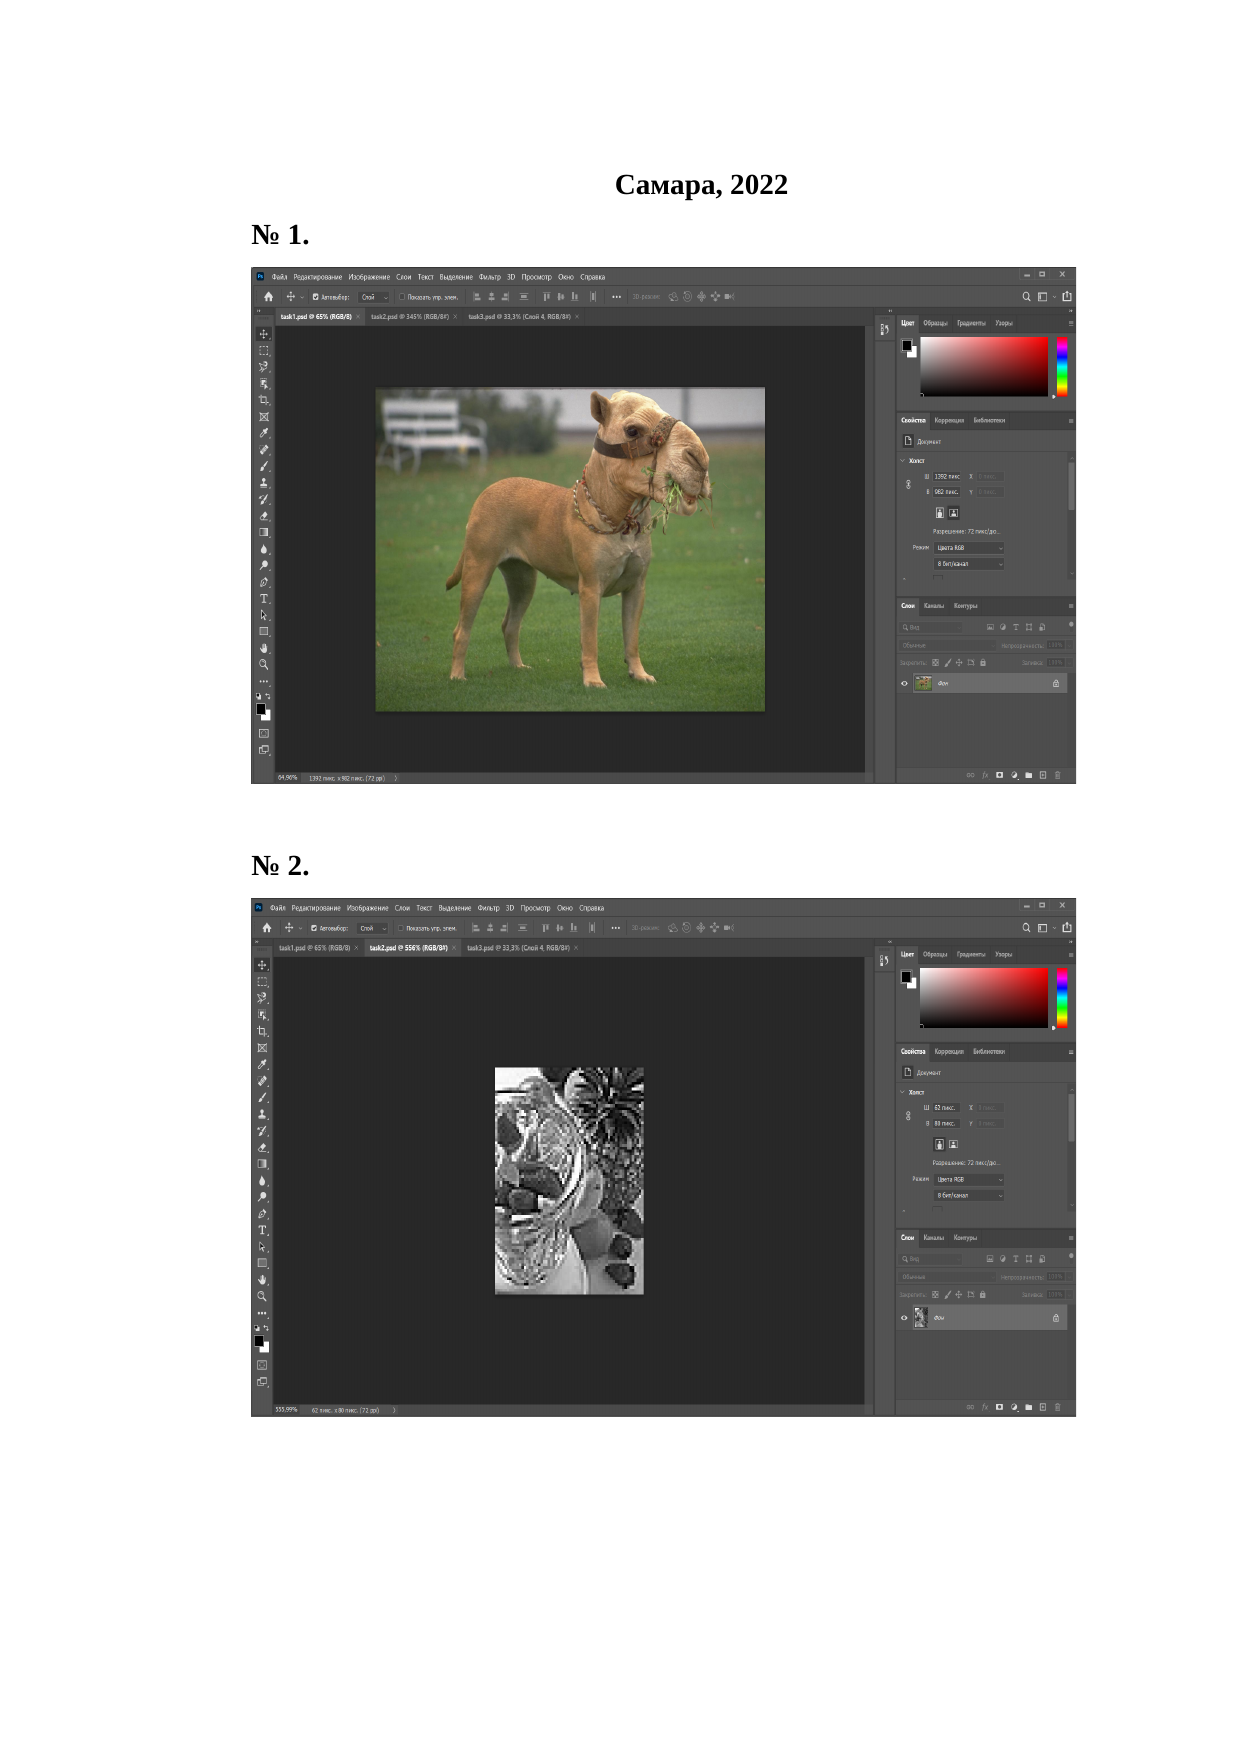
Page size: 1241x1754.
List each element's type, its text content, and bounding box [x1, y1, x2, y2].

text Самара, 2022 [177, 167, 1152, 201]
picture [251, 267, 1077, 784]
text № 2. [177, 848, 1152, 882]
text № 1. [177, 217, 1152, 251]
picture [251, 898, 1077, 1417]
